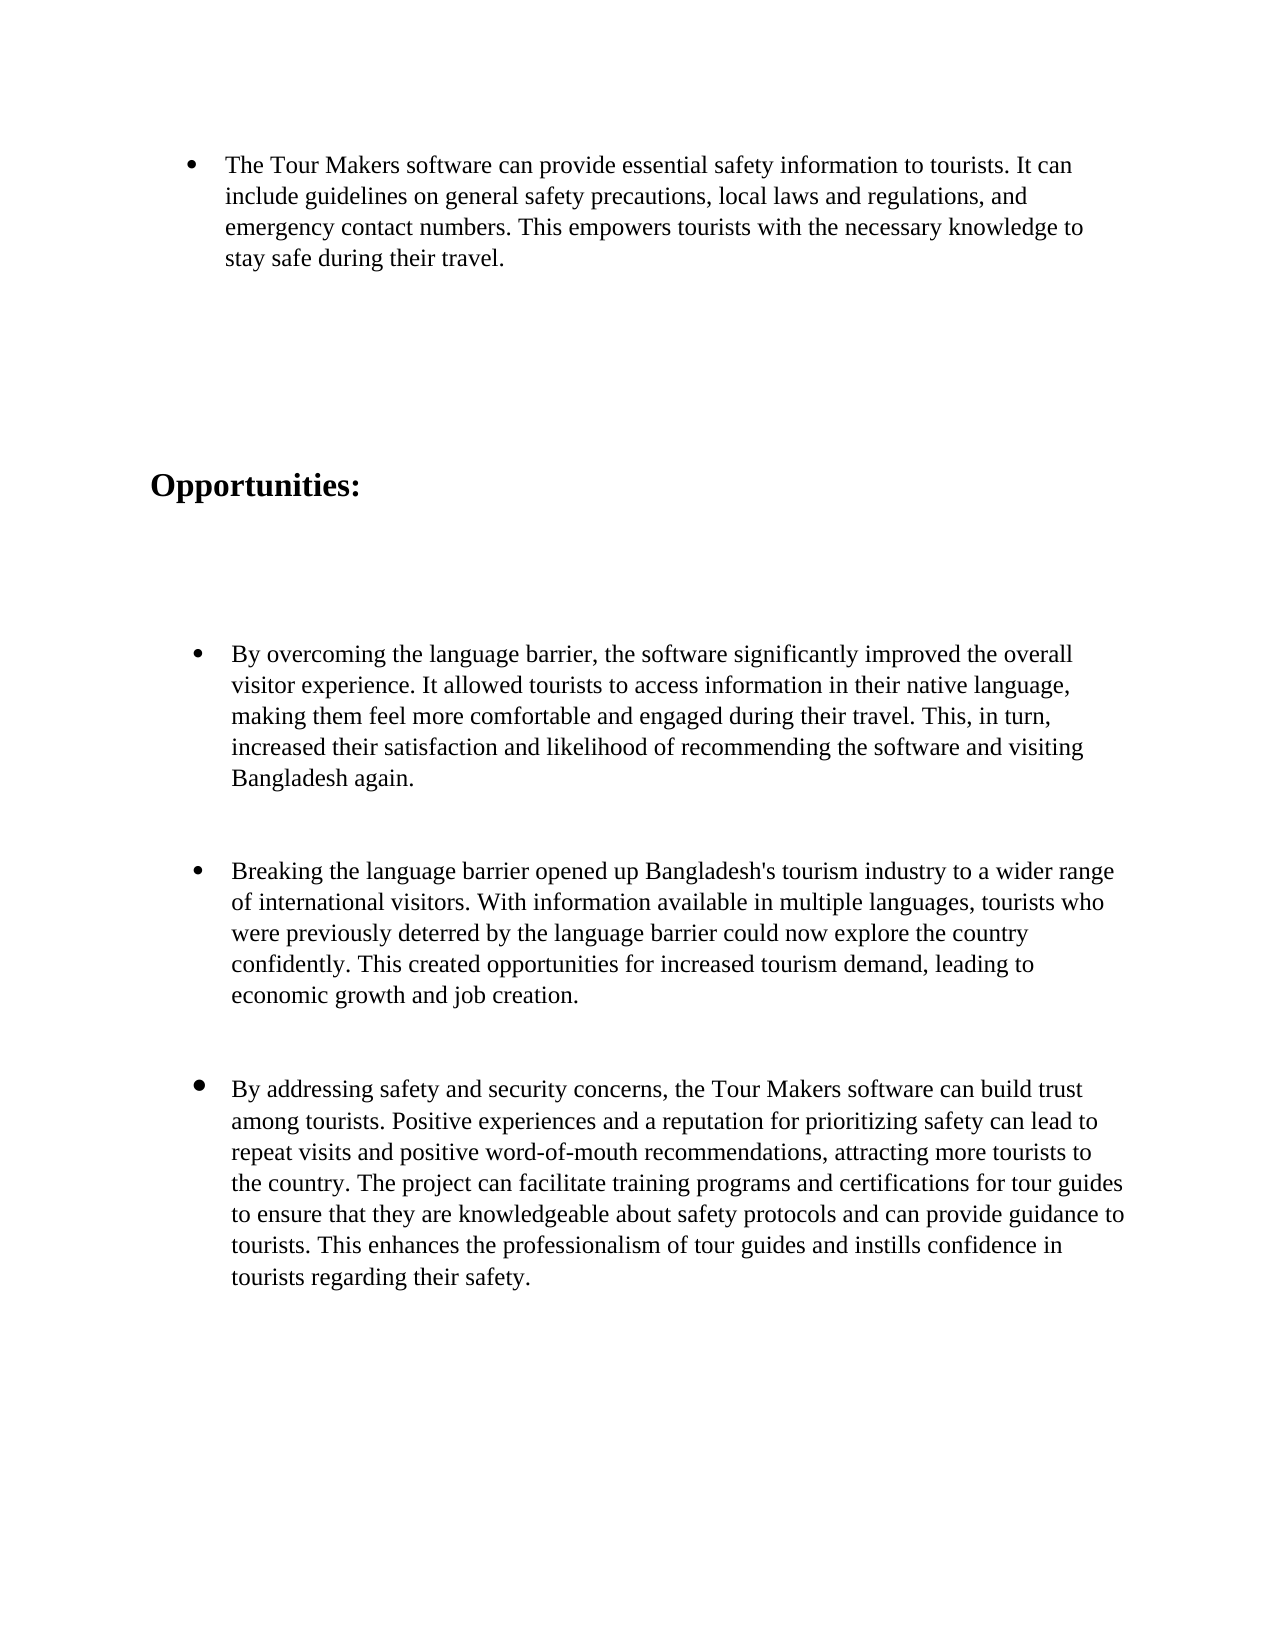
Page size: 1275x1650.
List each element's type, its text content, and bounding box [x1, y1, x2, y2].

list The Tour Makers software can provide essential safety information to tourists. It can include guidelines on general safety precautions, local laws and regulations, and emergency contact numbers. This empowers tourists with the necessary knowledge to stay safe during their travel. [187, 150, 1125, 272]
list Breaking the language barrier opened up Bangladesh's tourism industry to a wider range of international visitors. With information available in multiple languages, tourists who were previously deterred by the language barrier could now explore the country confidently. This created opportunities for increased tourism demand, leading to economic growth and job creation. [194, 856, 1125, 1009]
text Opportunities: [150, 465, 1125, 503]
list By addressing safety and security concerns, the Tour Makers software can build trust among tourists. Positive experiences and a reputation for prioritizing safety can lead to repeat visits and positive word-of-mouth recommendations, attracting more tourists to the country. The project can facilitate training programs and certifications for tour guides to ensure that they are knowledgeable about safety protocols and can provide guidance to tourists. This enhances the professionalism of tour guides and instills confidence in tourists regarding their safety. [194, 1074, 1125, 1290]
list By overcoming the language barrier, the software significantly improved the overall visitor experience. It allowed tourists to access information in their native language, making them feel more comfortable and engaged during their travel. This, in turn, increased their satisfaction and likelihood of recommending the software and visiting Bangladesh again. [194, 639, 1125, 792]
